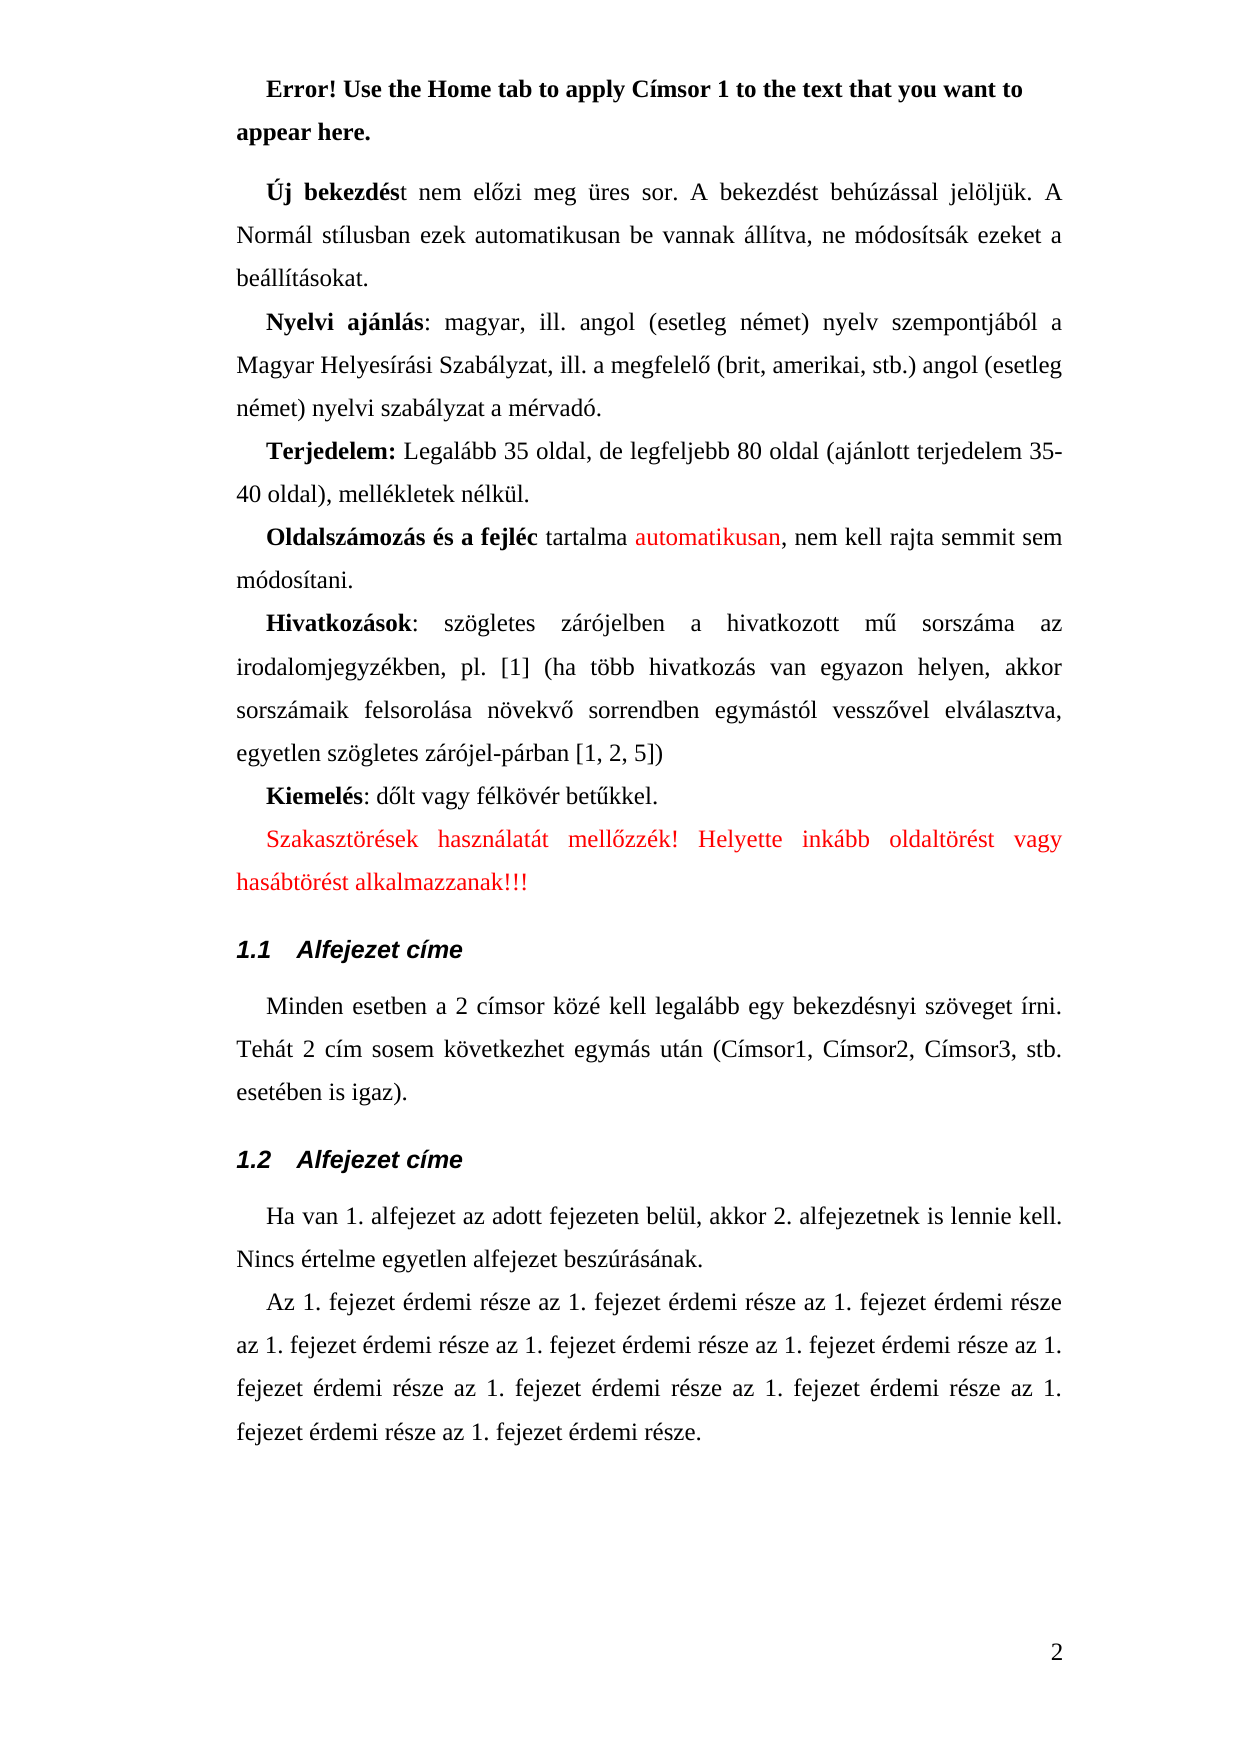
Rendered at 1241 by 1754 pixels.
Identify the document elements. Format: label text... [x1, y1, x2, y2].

subtitle Alfejezet címe [236, 935, 1063, 964]
text Oldalszámozás és a fejléc tartalma automatikusan, nem kell rajta semmit sem módosítani. [236, 522, 1063, 594]
subtitle Alfejezet címe [236, 1145, 1063, 1174]
text Az 1. fejezet érdemi része az 1. fejezet érdemi része az 1. fejezet érdemi része az 1. fejezet érdemi része az 1. fejezet érdemi része az 1. fejezet érdemi része az 1. fejezet érdemi része az 1. fejezet érdemi része az 1. fejezet érdemi része az 1. fejezet érdemi része az 1. fejezet érdemi része. [236, 1287, 1063, 1445]
text Szakasztörések használatát mellőzzék! Helyette inkább oldaltörést vagy hasábtörést alkalmazzanak!!! [236, 824, 1063, 896]
text Kiemelés: dőlt vagy félkövér betűkkel. [236, 781, 1063, 810]
text Terjedelem: Legalább 35 oldal, de legfeljebb 80 oldal (ajánlott terjedelem 35-40 oldal), mellékletek nélkül. [236, 436, 1063, 508]
text Új bekezdést nem előzi meg üres sor. A bekezdést behúzással jelöljük. A Normál stílusban ezek automatikusan be vannak állítva, ne módosítsák ezeket a beállításokat. [236, 177, 1063, 292]
text Ha van 1. alfejezet az adott fejezeten belül, akkor 2. alfejezetnek is lennie kell. Nincs értelme egyetlen alfejezet beszúrásának. [236, 1201, 1063, 1273]
text Nyelvi ajánlás: magyar, ill. angol (esetleg német) nyelv szempontjából a Magyar Helyesírási Szabályzat, ill. a megfelelő (brit, amerikai, stb.) angol (esetleg német) nyelvi szabályzat a mérvadó. [236, 307, 1063, 422]
text Hivatkozások: szögletes zárójelben a hivatkozott mű sorszáma az irodalomjegyzékben, pl. [1] (ha több hivatkozás van egyazon helyen, akkor sorszámaik felsorolása növekvő sorrendben egymástól vesszővel elválasztva, egyetlen szögletes zárójel-párban [1, 2, 5]) [236, 608, 1063, 767]
text Minden esetben a 2 címsor közé kell legalább egy bekezdésnyi szöveget írni. Tehát 2 cím sosem következhet egymás után (Címsor1, Címsor2, Címsor3, stb. esetében is igaz). [236, 991, 1063, 1106]
